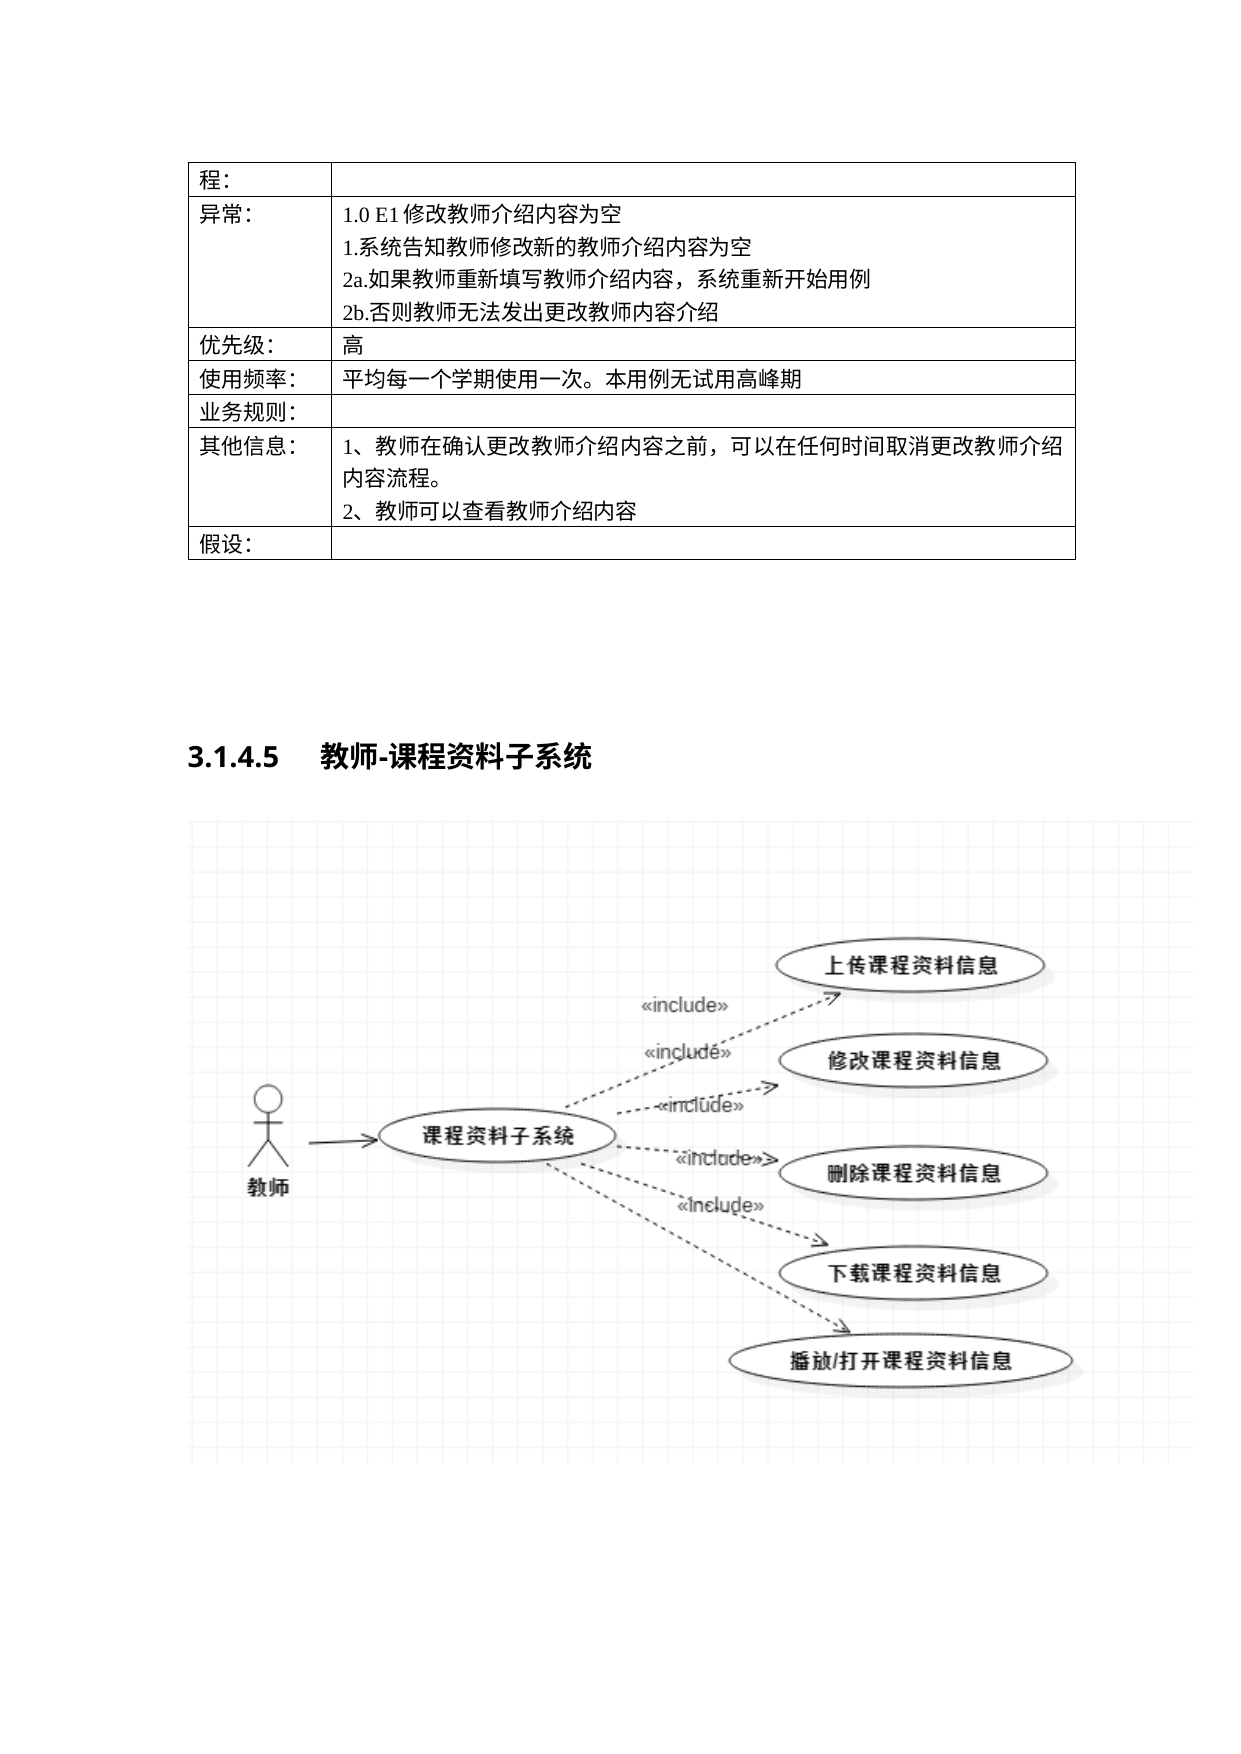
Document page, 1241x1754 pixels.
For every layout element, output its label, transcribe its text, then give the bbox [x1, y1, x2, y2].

table_cell 使用频率： [189, 361, 331, 394]
table_cell [332, 527, 1075, 559]
picture [187, 820, 1193, 1464]
table_cell [332, 163, 1075, 196]
table_cell 1、教师在确认更改教师介绍内容之前，可以在任何时间取消更改教师介绍内容流程。 2、教师可以查看教师介绍内容 [332, 428, 1075, 526]
table_cell 1.0 E1修改教师介绍内容为空 1.系统告知教师修改新的教师介绍内容为空 2a.如果教师重新填写教师介绍内容，系统重新开始用例 2b.否则教师无法发出更改教师内容介绍 [332, 197, 1075, 327]
table_cell 假设： [189, 527, 331, 559]
list 教师-课程资料子系统 [187, 723, 1053, 788]
table_cell 选择性流程： [189, 163, 331, 196]
table_cell 业务规则： [189, 395, 331, 427]
table_cell 其他信息： [189, 428, 331, 526]
table_cell 优先级： [189, 328, 331, 360]
table_cell 平均每一个学期使用一次。本用例无试用高峰期 [332, 361, 1075, 394]
table_cell [332, 395, 1075, 427]
table_cell 异常： [189, 197, 331, 327]
table_cell 高 [332, 328, 1075, 360]
